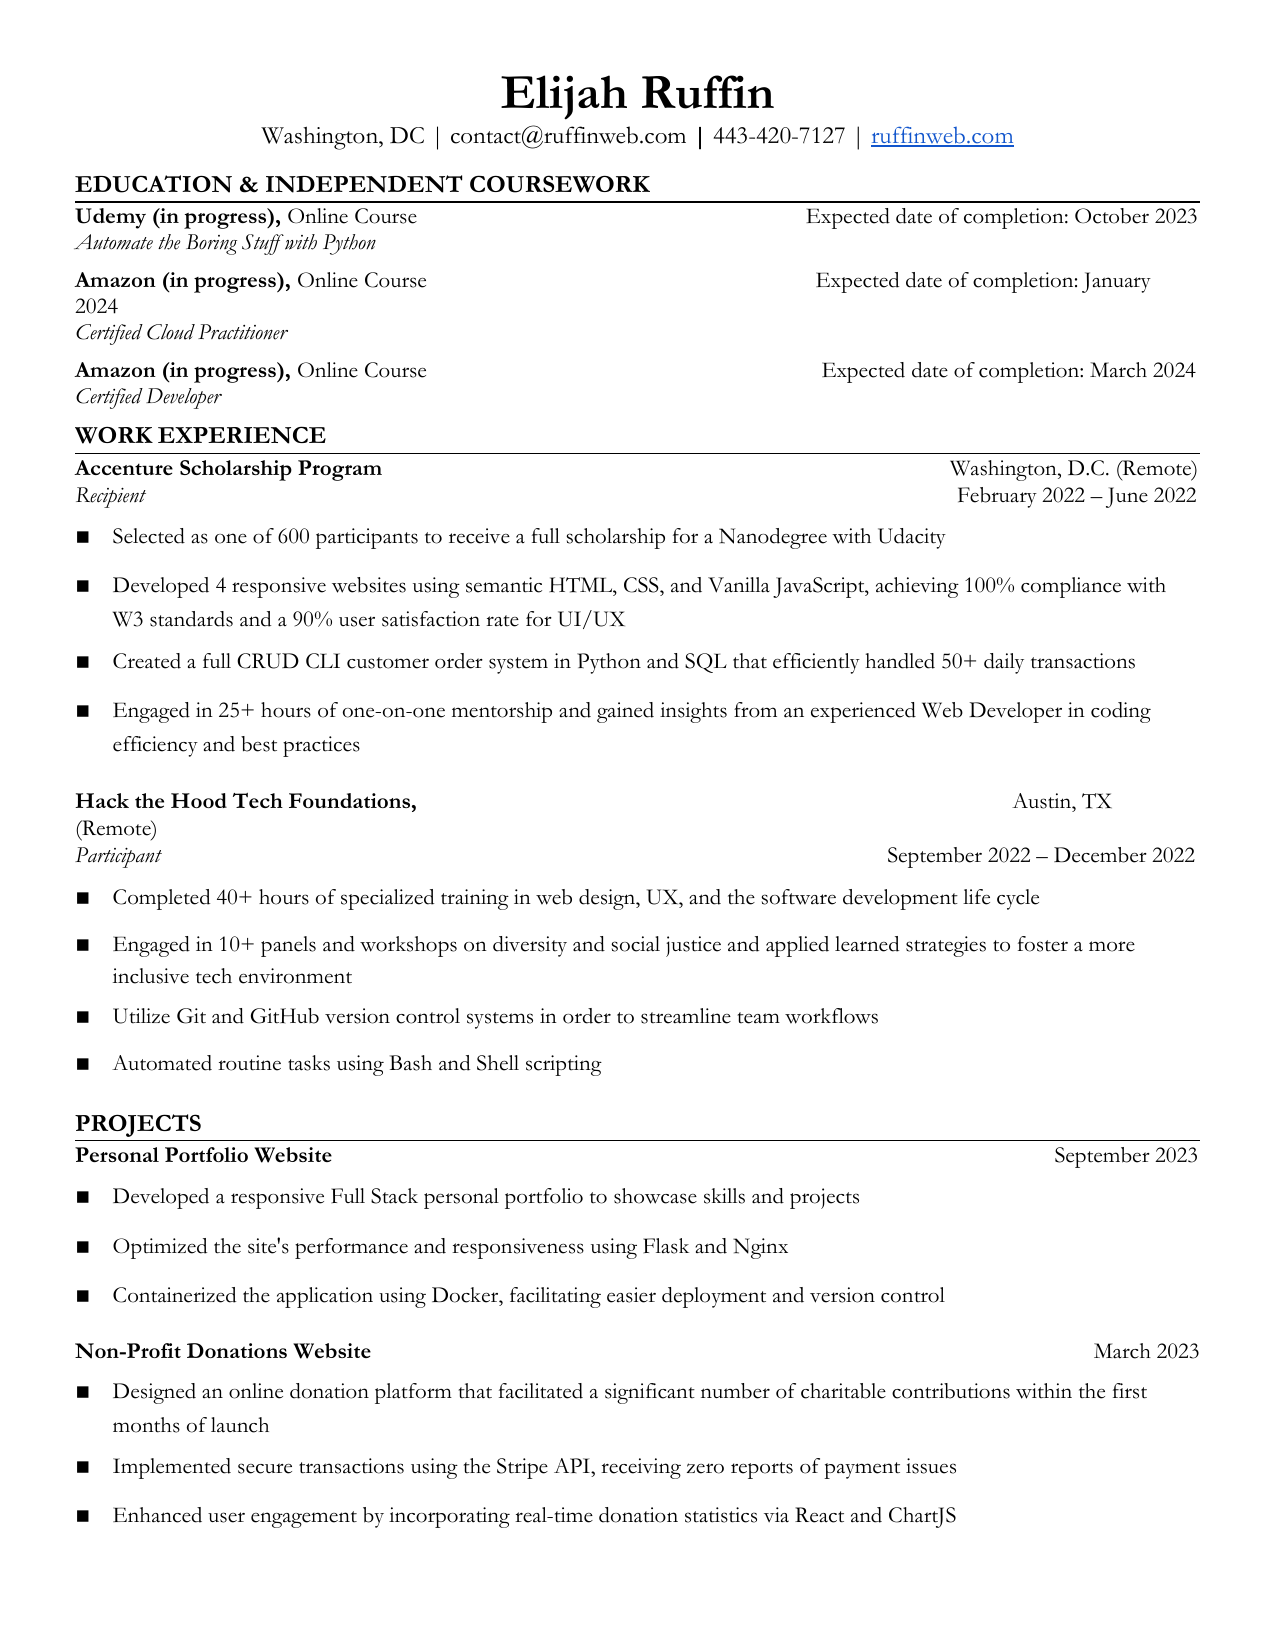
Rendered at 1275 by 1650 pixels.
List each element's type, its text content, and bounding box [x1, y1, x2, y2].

list Optimized the site's performance and responsiveness using Flask and Nginx [75, 1219, 1200, 1266]
list Engaged in 10+ panels and workshops on diversity and social justice and applied learned strategies to foster a more inclusive tech environment [75, 917, 1141, 990]
list Designed an online donation platform that facilitated a significant number of charitable contributions within the first months of launch [75, 1364, 1200, 1438]
text EDUCATION & INDEPENDENT COURSEWORK [75, 171, 1200, 201]
text Certified Developer [75, 384, 1200, 410]
text Udemy (in progress), Online Course Expected date of completion: October 2023 [75, 204, 1200, 230]
text Elijah Ruffin [75, 66, 1200, 122]
list Containerized the application using Docker, facilitating easier deployment and version control [75, 1268, 1200, 1315]
text Automate the Boring Stuff with Python [75, 230, 1200, 256]
list Enhanced user engagement by incorporating real-time donation statistics via React and ChartJS [75, 1489, 1200, 1536]
text Hack the Hood Tech Foundations, Austin, TX (Remote) [75, 789, 1200, 842]
text Recipient February 2022 – June 2022 [75, 482, 1200, 508]
list Automated routine tasks using Bash and Shell scripting [75, 1037, 1141, 1084]
text Participant September 2022 – December 2022 [75, 843, 1200, 869]
list Implemented secure transactions using the Stripe API, receiving zero reports of payment issues [75, 1440, 1200, 1487]
text Certified Cloud Practitioner [75, 320, 1200, 346]
list Developed a responsive Full Stack personal portfolio to showcase skills and projects [75, 1170, 1200, 1217]
list Selected as one of 600 participants to receive a full scholarship for a Nanodegree with Udacity [75, 509, 1200, 557]
list Developed 4 responsive websites using semantic HTML, CSS, and Vanilla JavaScript, achieving 100% compliance with W3 standards and a 90% user satisfaction rate for UI/UX [75, 559, 1200, 633]
text Washington, DC | contact@ruffinweb.com | 443-420-7127 | ruffinweb.com [75, 122, 1200, 150]
text Accenture Scholarship Program Washington, D.C. (Remote) [75, 455, 1200, 481]
list Completed 40+ hours of specialized training in web design, UX, and the software development life cycle [75, 870, 1141, 917]
text PROJECTS [75, 1110, 1200, 1140]
text Personal Portfolio Website September 2023 [75, 1143, 1200, 1169]
text Amazon (in progress), Online Course Expected date of completion: January 2024 [75, 268, 1200, 320]
list Created a full CRUD CLI customer order system in Python and SQL that efficiently handled 50+ daily transactions [75, 634, 1200, 681]
text WORK EXPERIENCE [75, 422, 1200, 453]
text Amazon (in progress), Online Course Expected date of completion: March 2024 [75, 358, 1200, 384]
text Non-Profit Donations Website March 2023 [75, 1338, 1200, 1364]
list Utilize Git and GitHub version control systems in order to streamline team workflows [75, 990, 1141, 1037]
list Engaged in 25+ hours of one-on-one mentorship and gained insights from an experienced Web Developer in coding efficiency and best practices [75, 683, 1200, 757]
